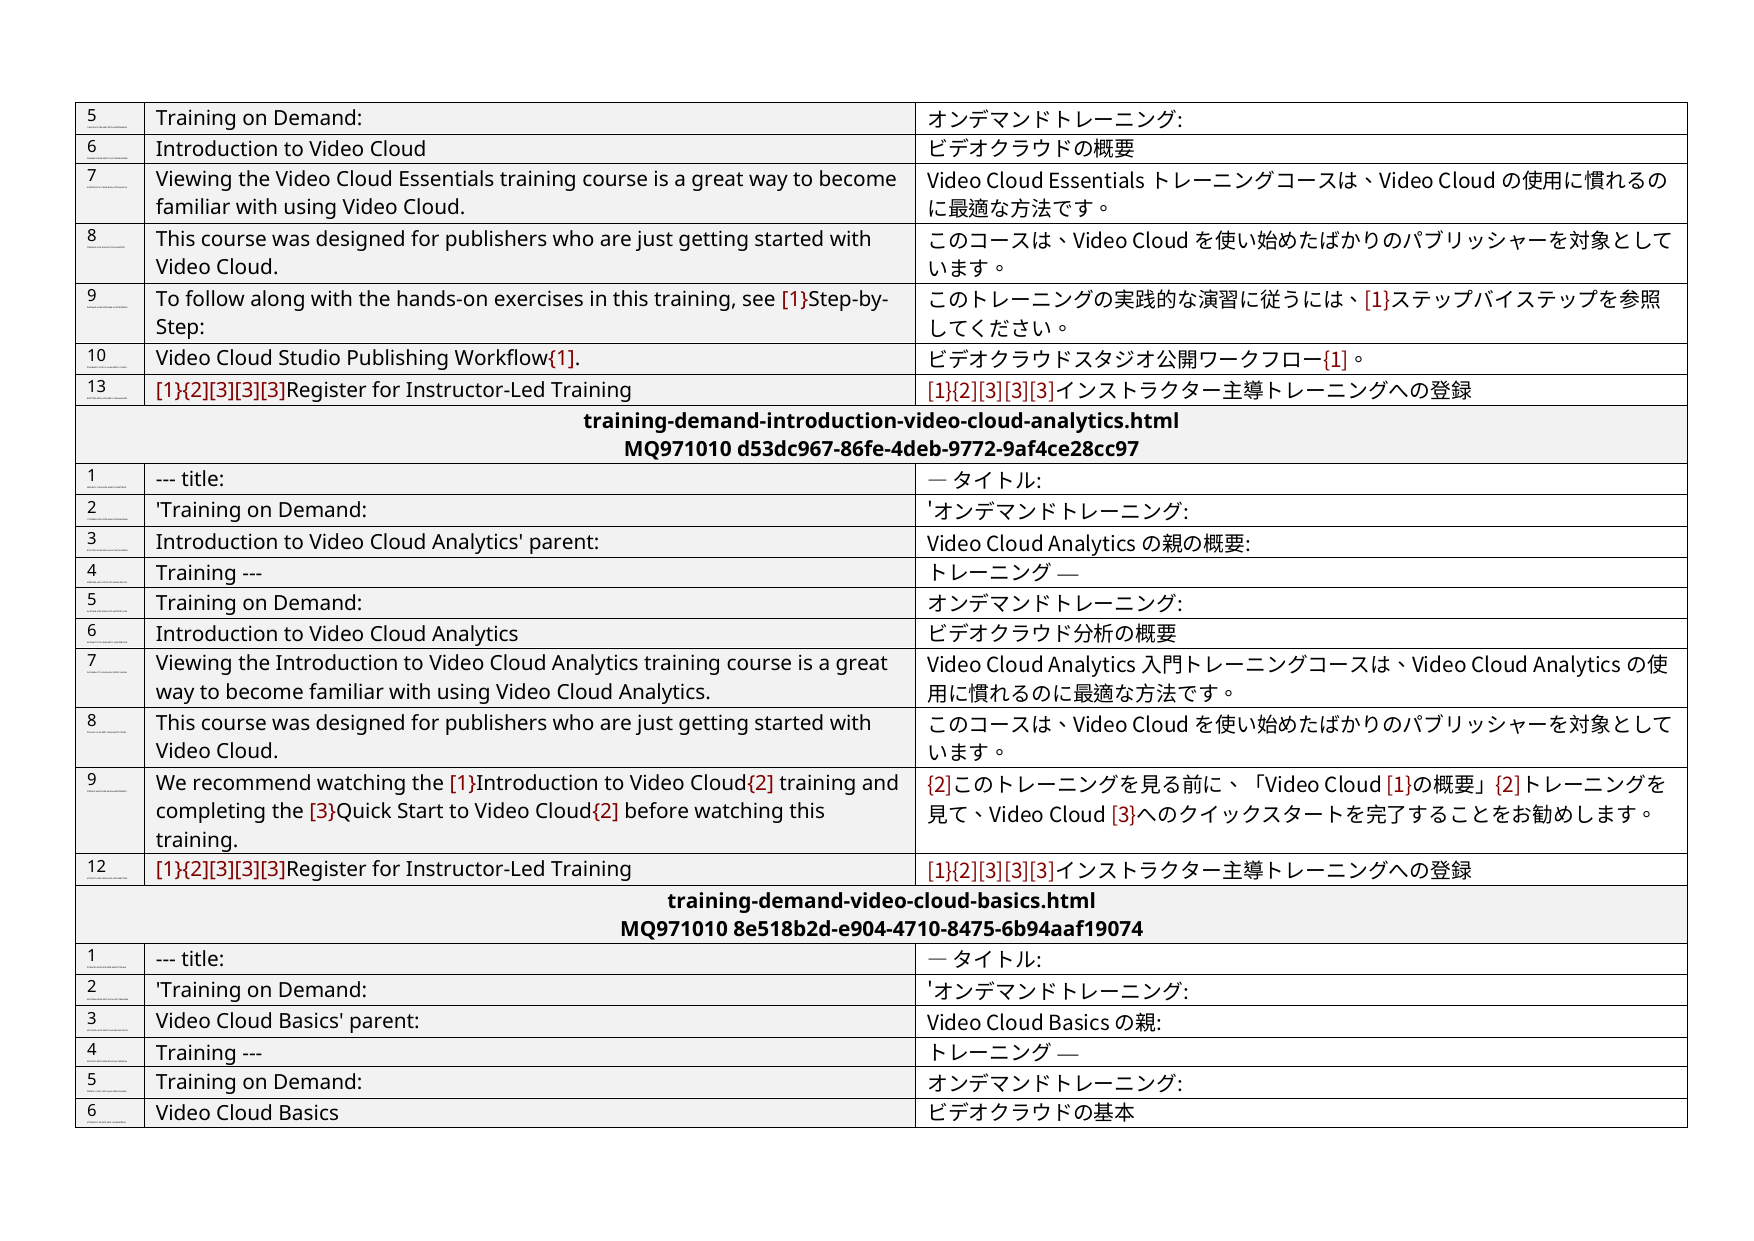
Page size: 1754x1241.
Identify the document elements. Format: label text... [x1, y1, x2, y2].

table_cell トレーニング — [916, 1038, 1687, 1066]
table_cell To follow along with the hands-on exercises in this training, see [1}Step-by-Step: [145, 284, 915, 342]
table_cell 9 2f49f6c2-eb82-4c0d-a6d3-e6b65f80d629 [76, 768, 144, 853]
table_cell 7 3a184a0e-317c-40c6-a3fa-35330c1e3a3b [76, 649, 144, 707]
table_cell 7 b4303c9d-18c1-4b6b-84cb-cd27a4ce81ca [76, 164, 144, 223]
table_cell 8 f55ccc52-1b43-4891-92e3-6b3f7b1fd182 [76, 708, 144, 767]
table_cell Training on Demand: [145, 588, 915, 618]
table_cell This course was designed for publishers who are just getting started with Video Cloud. [145, 708, 915, 767]
table_cell We recommend watching the [1}Introduction to Video Cloud{2] training and completing the [3}Quick Start to Video Cloud{2] before watching this training. [145, 768, 915, 853]
table_cell オンデマンドトレーニング: [916, 1067, 1687, 1097]
table_cell 8 f7d38e54-4c10-45bf-bc27-5fcdc44f0cf5 [76, 224, 144, 283]
table_cell Video Cloud Basics' parent: [145, 1006, 915, 1037]
table_cell — タイトル: [916, 464, 1687, 494]
table_cell Training --- [145, 558, 915, 587]
table_cell 'Training on Demand: [145, 495, 915, 526]
table_cell [1}{2][3][3][3]Register for Instructor-Led Training [145, 854, 915, 885]
table_cell Introduction to Video Cloud [145, 135, 915, 163]
table_cell Viewing the Introduction to Video Cloud Analytics training course is a great way to become familiar with using Video Cloud Analytics. [145, 649, 915, 707]
table_cell Video Cloud Basics [145, 1099, 915, 1127]
table_cell 9 0e92bec0-a4d6-42fb-938e-a54476788b76 [76, 284, 144, 342]
table_cell {2]このトレーニングを見る前に、「Video Cloud [1}の概要」{2]トレーニングを見て、Video Cloud [3}へのクイックスタートを完了することをお勧めします。 [916, 768, 1687, 853]
table_cell Introduction to Video Cloud Analytics [145, 619, 915, 647]
table_cell [1}{2][3][3][3]インストラクター主導トレーニングへの登録 [916, 854, 1687, 885]
table_cell オンデマンドトレーニング: [916, 103, 1687, 133]
table_cell Video Cloud Analytics の親の概要: [916, 527, 1687, 557]
table_cell Video Cloud Basics の親: [916, 1006, 1687, 1037]
table_cell このコースは、Video Cloud を使い始めたばかりのパブリッシャーを対象としています。 [916, 708, 1687, 767]
table_cell --- title: [145, 464, 915, 494]
table_cell [1}{2][3][3][3]Register for Instructor-Led Training [145, 375, 915, 405]
table_cell このトレーニングの実践的な演習に従うには、[1}ステップバイステップを参照してください。 [916, 284, 1687, 342]
table_cell ビデオクラウドスタジオ公開ワークフロー{1]。 [916, 344, 1687, 374]
table_cell ビデオクラウド分析の概要 [916, 619, 1687, 647]
table_cell ビデオクラウドの概要 [916, 135, 1687, 163]
table_cell 'オンデマンドトレーニング: [916, 495, 1687, 526]
table_cell Video Cloud Essentials トレーニングコースは、Video Cloud の使用に慣れるのに最適な方法です。 [916, 164, 1687, 223]
table_cell 'オンデマンドトレーニング: [916, 975, 1687, 1005]
table_cell Training --- [145, 1038, 915, 1066]
table_cell This course was designed for publishers who are just getting started with Video Cloud. [145, 224, 915, 283]
table_cell オンデマンドトレーニング: [916, 588, 1687, 618]
table_cell [1}{2][3][3][3]インストラクター主導トレーニングへの登録 [916, 375, 1687, 405]
table_cell Video Cloud Analytics 入門トレーニングコースは、Video Cloud Analytics の使用に慣れるのに最適な方法です。 [916, 649, 1687, 707]
table_cell Training on Demand: [145, 103, 915, 133]
table_cell Viewing the Video Cloud Essentials training course is a great way to become familiar with using Video Cloud. [145, 164, 915, 223]
table_cell このコースは、Video Cloud を使い始めたばかりのパブリッシャーを対象としています。 [916, 224, 1687, 283]
table_cell — タイトル: [916, 944, 1687, 974]
table_cell 'Training on Demand: [145, 975, 915, 1005]
table_cell training-demand-introduction-video-cloud-analytics.html MQ971010 d53dc967-86fe-4deb-9772-9af4ce28cc97 [76, 406, 1687, 463]
table_cell Introduction to Video Cloud Analytics' parent: [145, 527, 915, 557]
table_cell トレーニング — [916, 558, 1687, 587]
table_cell Training on Demand: [145, 1067, 915, 1097]
table_cell Video Cloud Studio Publishing Workflow{1]. [145, 344, 915, 374]
table_cell training-demand-video-cloud-basics.html MQ971010 8e518b2d-e904-4710-8475-6b94aaf19074 [76, 886, 1687, 943]
table_cell --- title: [145, 944, 915, 974]
table_cell ビデオクラウドの基本 [916, 1099, 1687, 1127]
